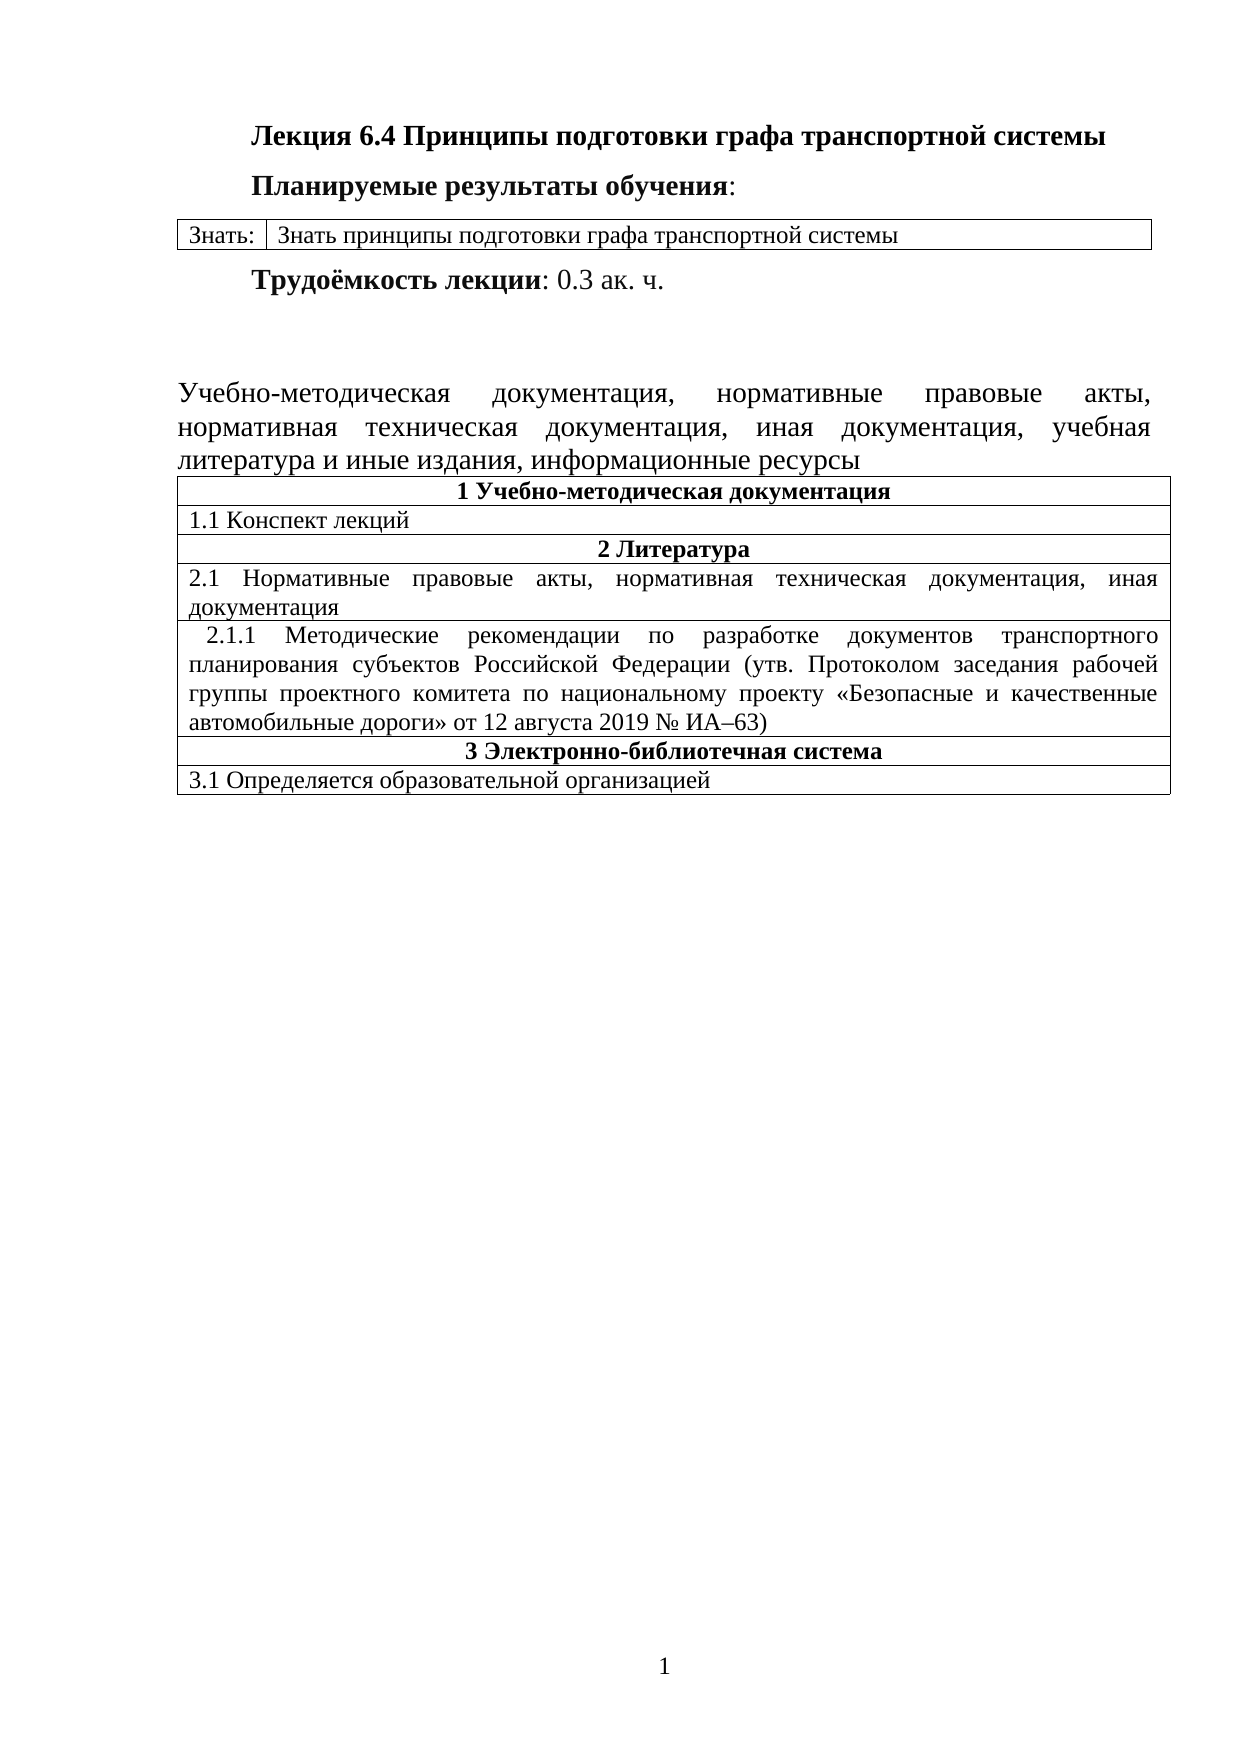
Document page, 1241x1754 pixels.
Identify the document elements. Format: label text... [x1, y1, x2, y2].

table_cell 2.1 Нормативные правовые акты, нормативная техническая документация, иная документация [178, 564, 1170, 620]
table_cell 2.1.1 Методические рекомендации по разработке документов транспортного планирования субъектов Российской Федерации (утв. Протоколом заседания рабочей группы проектного комитета по национальному проекту «Безопасные и качественные автомобильные дороги» от 12 августа 2019 № ИА–63) [178, 621, 1170, 736]
table_cell 3.1 Определяется образовательной организацией [178, 766, 1170, 793]
text Трудоёмкость лекции: 0.3 ак. ч. [177, 262, 1152, 296]
text Планируемые результаты обучения: [177, 168, 1152, 202]
table_header 1 Учебно-методическая документация [178, 477, 1170, 505]
subtitle Лекция 6.4 Принципы подготовки графа транспортной системы [177, 118, 1152, 152]
table_header Знать принципы подготовки графа транспортной системы [267, 220, 1151, 248]
table_cell 2 Литература [178, 535, 1170, 563]
table_cell 1.1 Конспект лекций [178, 506, 1170, 534]
table_header Знать: [178, 220, 266, 248]
text Учебно-методическая документация, нормативные правовые акты, нормативная техническая документация, иная документация, учебная литература и иные издания, информационные ресурсы [177, 375, 1152, 476]
table_cell 3 Электронно-библиотечная система [178, 737, 1170, 764]
